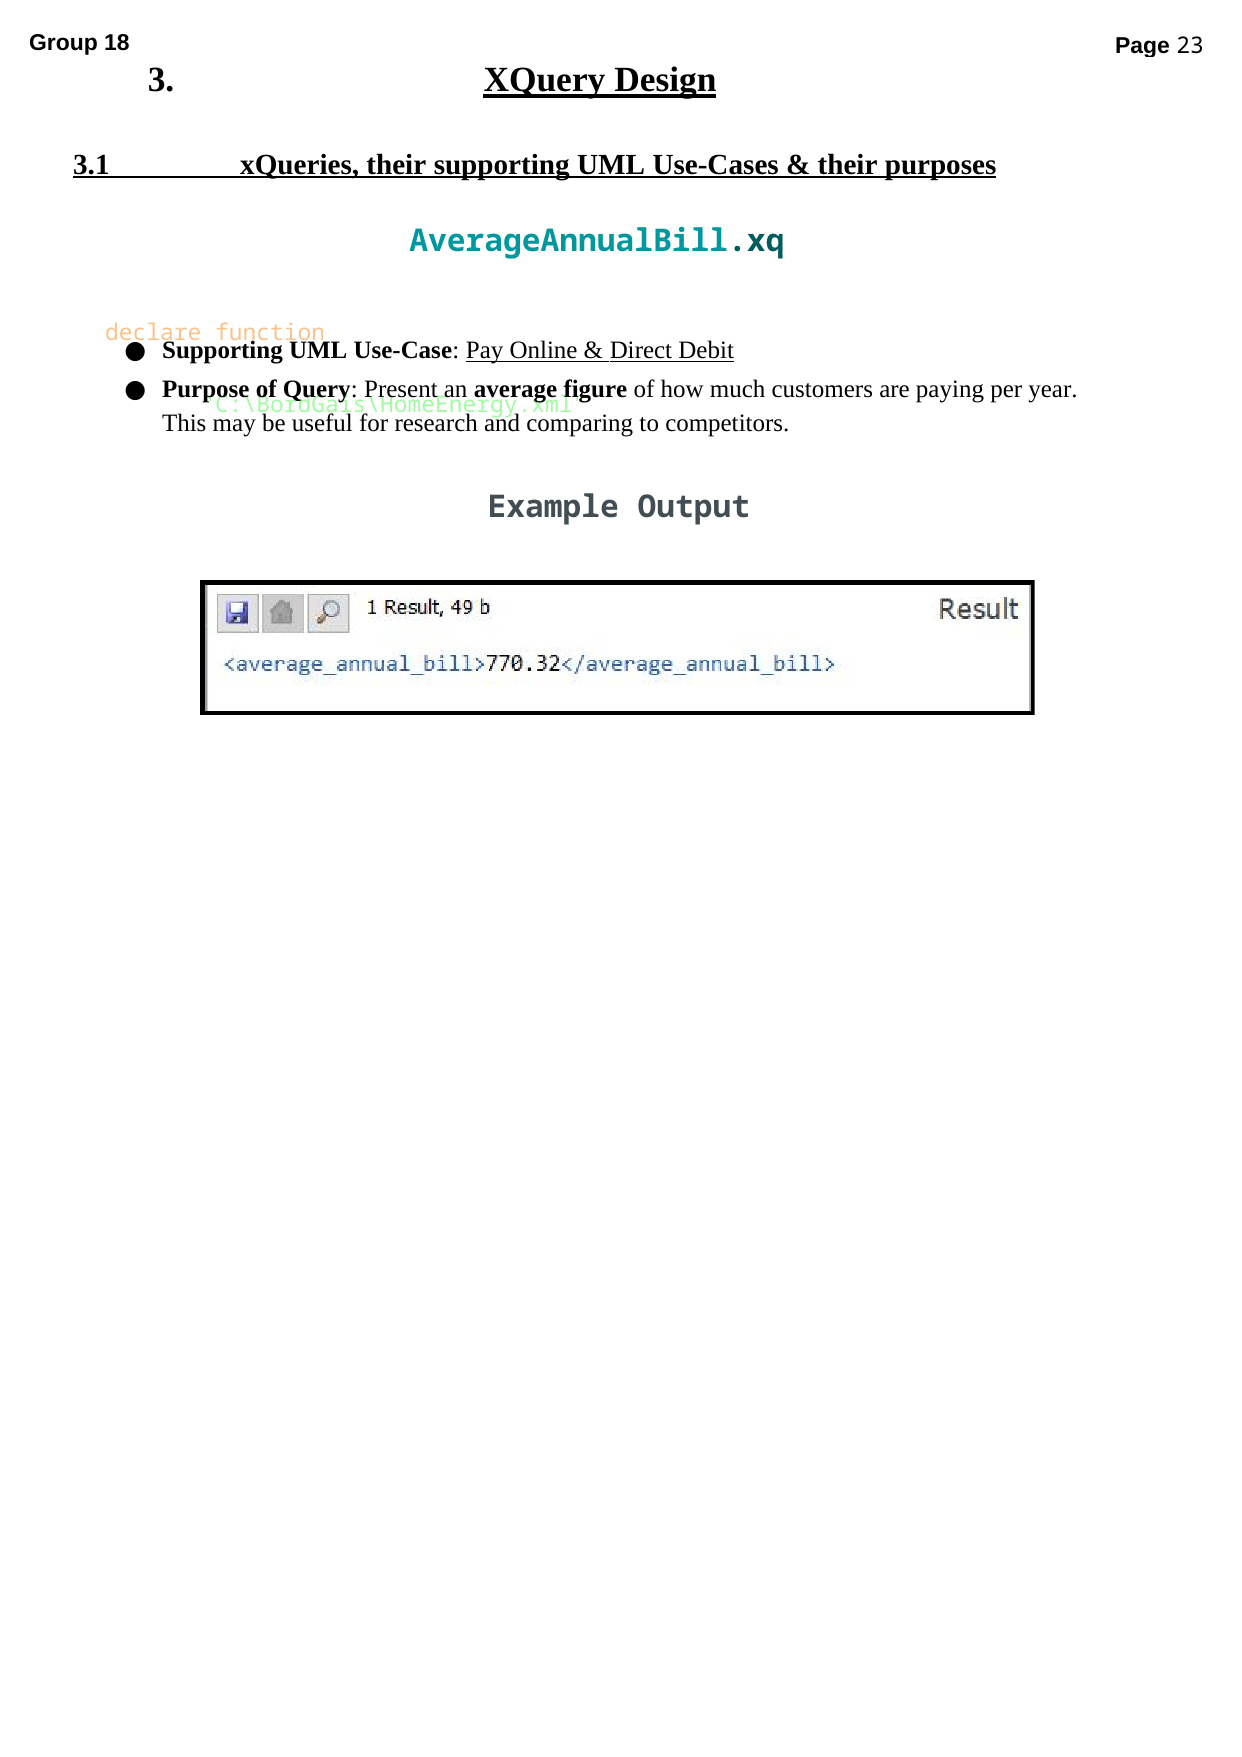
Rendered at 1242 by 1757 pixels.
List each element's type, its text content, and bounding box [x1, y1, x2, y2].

list xQueries, their supporting UML Use-Cases & their purposes [73, 147, 1121, 181]
subtitle XQuery Design [148, 58, 1173, 99]
picture [200, 580, 1035, 715]
text Example Output [309, 484, 928, 526]
list Supporting UML Use-Case: Pay Online & Direct Debit [124, 332, 1173, 366]
text AverageAnnualBill.xq [265, 218, 928, 260]
list Purpose of Query: Present an average figure of how much customers are paying per year. This may be useful for research and comparing to competitors. [124, 370, 1091, 437]
